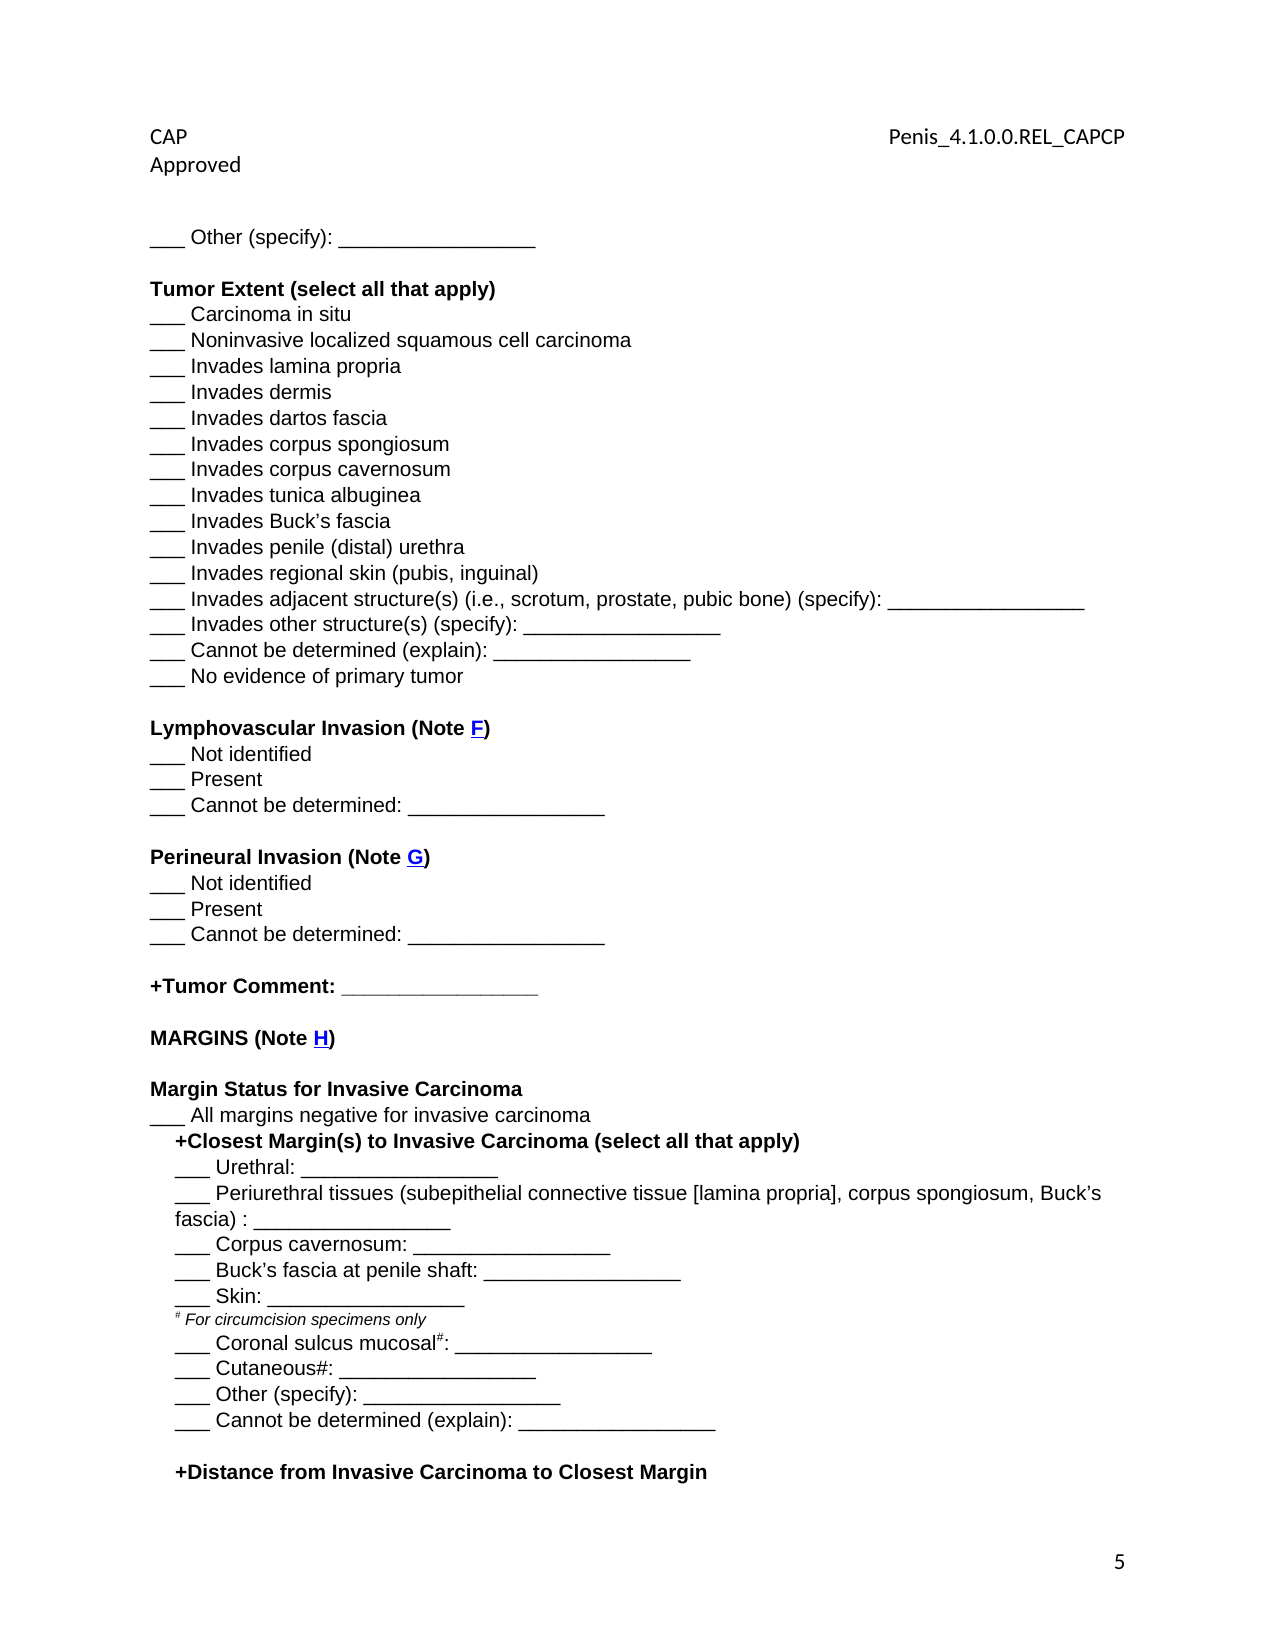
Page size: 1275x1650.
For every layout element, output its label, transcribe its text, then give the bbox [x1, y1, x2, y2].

text ___ Invades penile (distal) urethra [150, 535, 1125, 559]
text ___ Invades lamina propria [150, 354, 1125, 378]
text ___ Present [150, 767, 1125, 791]
text ___ Cannot be determined (explain): _________________ [150, 638, 1125, 662]
text Margin Status for Invasive Carcinoma [150, 1077, 1125, 1101]
text ___ Invades corpus spongiosum [150, 431, 1125, 455]
text +Distance from Invasive Carcinoma to Closest Margin [150, 1459, 1125, 1483]
text ___ Invades regional skin (pubis, inguinal) [150, 561, 1125, 584]
text Perineural Invasion (Note G) [150, 845, 1125, 869]
text ___ Other (specify): _________________ [150, 225, 1125, 249]
text ___ Not identified [150, 741, 1125, 765]
text ___ Noninvasive localized squamous cell carcinoma [150, 328, 1125, 352]
text Lymphovascular Invasion (Note F) [150, 716, 1125, 739]
text ___ Invades adjacent structure(s) (i.e., scrotum, prostate, pubic bone) (specify): _________________ [150, 586, 1125, 610]
text ___ Other (specify): _________________ [150, 1382, 1125, 1406]
text ___ No evidence of primary tumor [150, 664, 1125, 688]
text ___ Invades other structure(s) (specify): _________________ [150, 612, 1125, 636]
text ___ Invades dermis [150, 380, 1125, 404]
text ___ Cannot be determined: _________________ [150, 922, 1125, 946]
text ___ Skin: _________________ [150, 1284, 1125, 1308]
text ___ Carcinoma in situ [150, 302, 1125, 326]
text ___ Invades tunica albuginea [150, 483, 1125, 507]
text ___ Urethral: _________________ [150, 1155, 1125, 1179]
text ___ Periurethral tissues (subepithelial connective tissue [lamina propria], corpus spongiosum, Buck’s fascia) : _________________ [175, 1181, 1125, 1230]
text ___ Corpus cavernosum: _________________ [150, 1232, 1125, 1256]
text MARGINS (Note H) [150, 1026, 1125, 1049]
text ___ Cannot be determined: _________________ [150, 793, 1125, 817]
text ___ Invades Buck’s fascia [150, 509, 1125, 533]
text ___ Invades corpus cavernosum [150, 457, 1125, 481]
text ___ Coronal sulcus mucosal#: _________________ [150, 1330, 1125, 1354]
text ___ All margins negative for invasive carcinoma [150, 1103, 1125, 1127]
text # For circumcision specimens only [150, 1310, 1125, 1329]
text +Tumor Comment: _________________ [150, 974, 1125, 998]
text ___ Cannot be determined (explain): _________________ [150, 1408, 1125, 1432]
text Tumor Extent (select all that apply) [150, 276, 1125, 300]
text ___ Buck’s fascia at penile shaft: _________________ [150, 1258, 1125, 1282]
text +Closest Margin(s) to Invasive Carcinoma (select all that apply) [150, 1129, 1125, 1153]
text ___ Invades dartos fascia [150, 406, 1125, 429]
text ___ Not identified [150, 871, 1125, 894]
text ___ Cutaneous#: _________________ [150, 1356, 1125, 1380]
text ___ Present [150, 896, 1125, 920]
